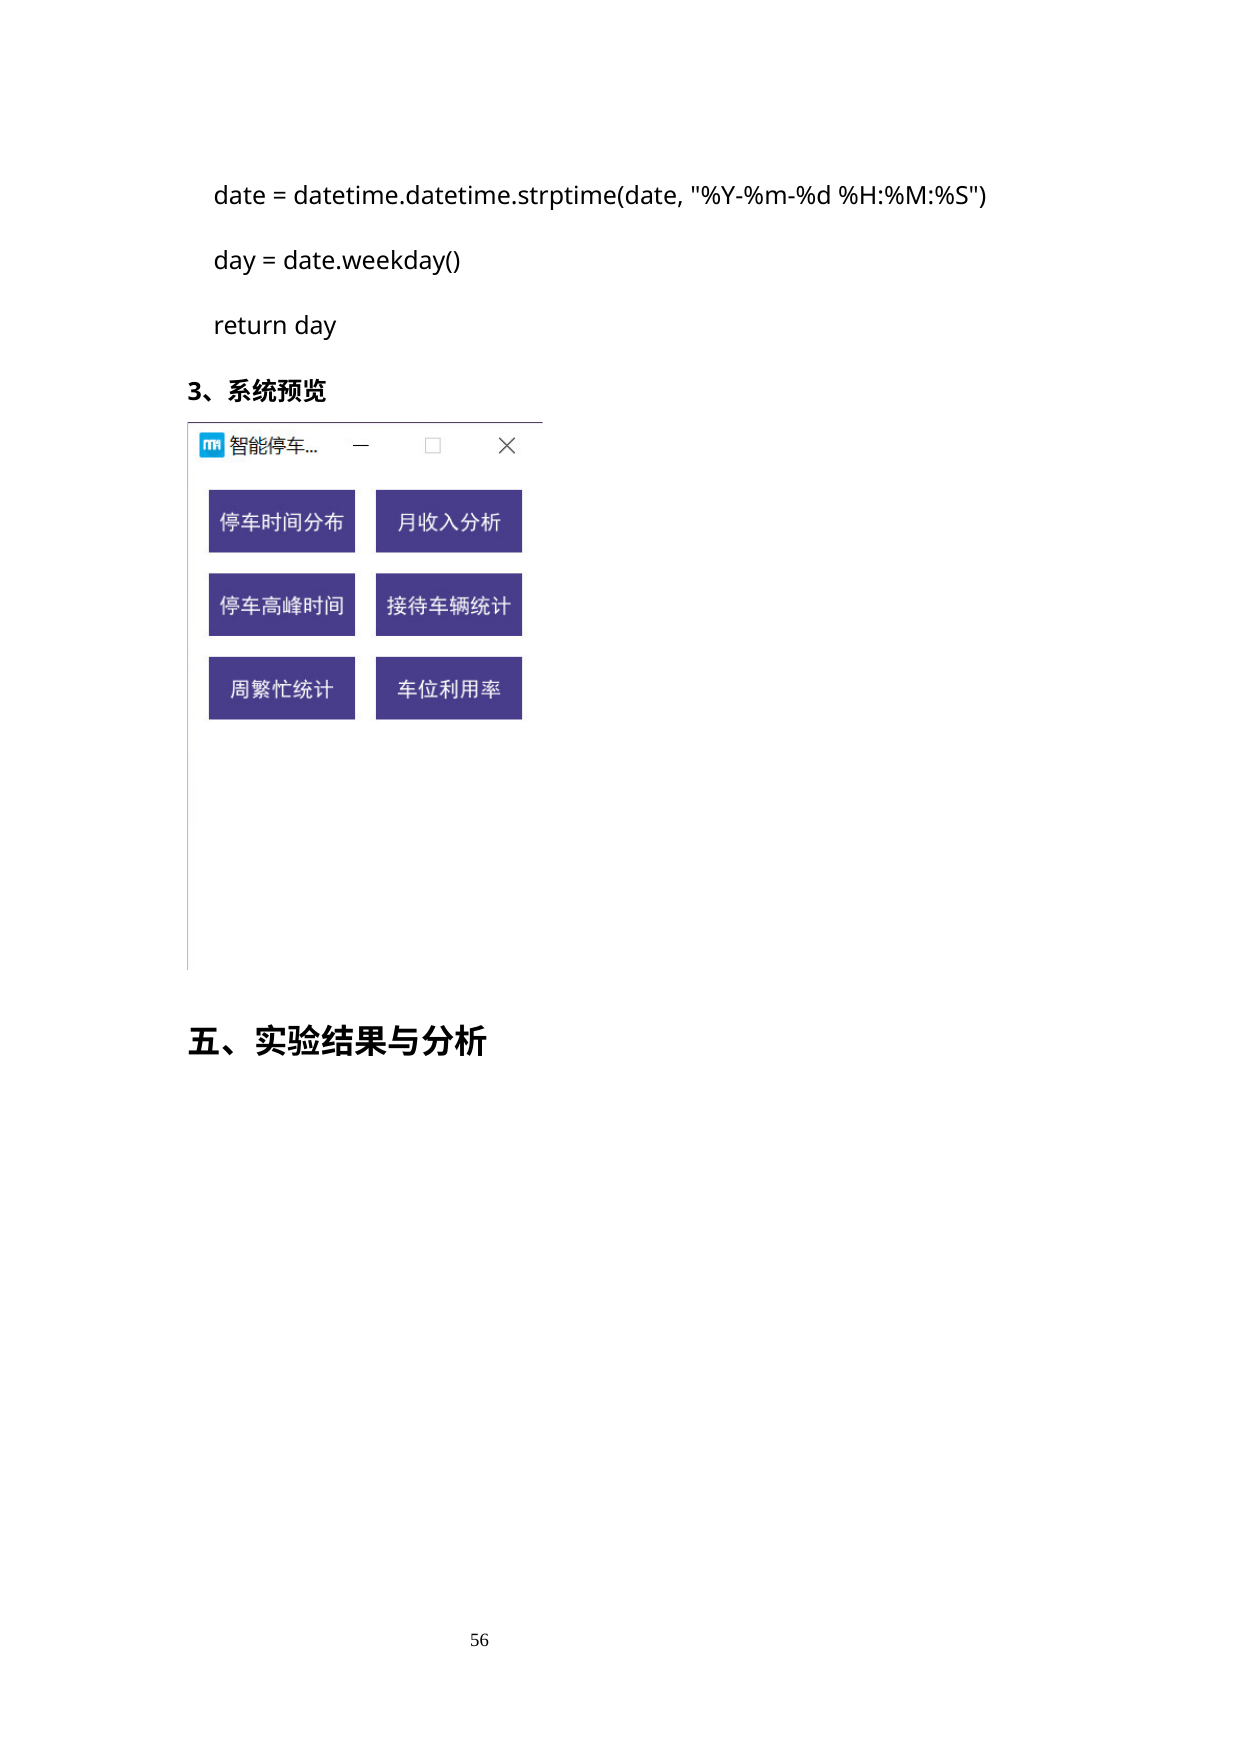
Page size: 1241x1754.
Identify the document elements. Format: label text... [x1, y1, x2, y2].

text date = datetime.datetime.strptime(date, "%Y-%m-%d %H:%M:%S") [187, 162, 1053, 227]
text return day [187, 292, 1053, 357]
text day = date.weekday() [187, 227, 1053, 292]
picture [187, 422, 543, 970]
text 五、实验结果与分析 [187, 1007, 1053, 1072]
list 系统预览 [187, 357, 1053, 422]
